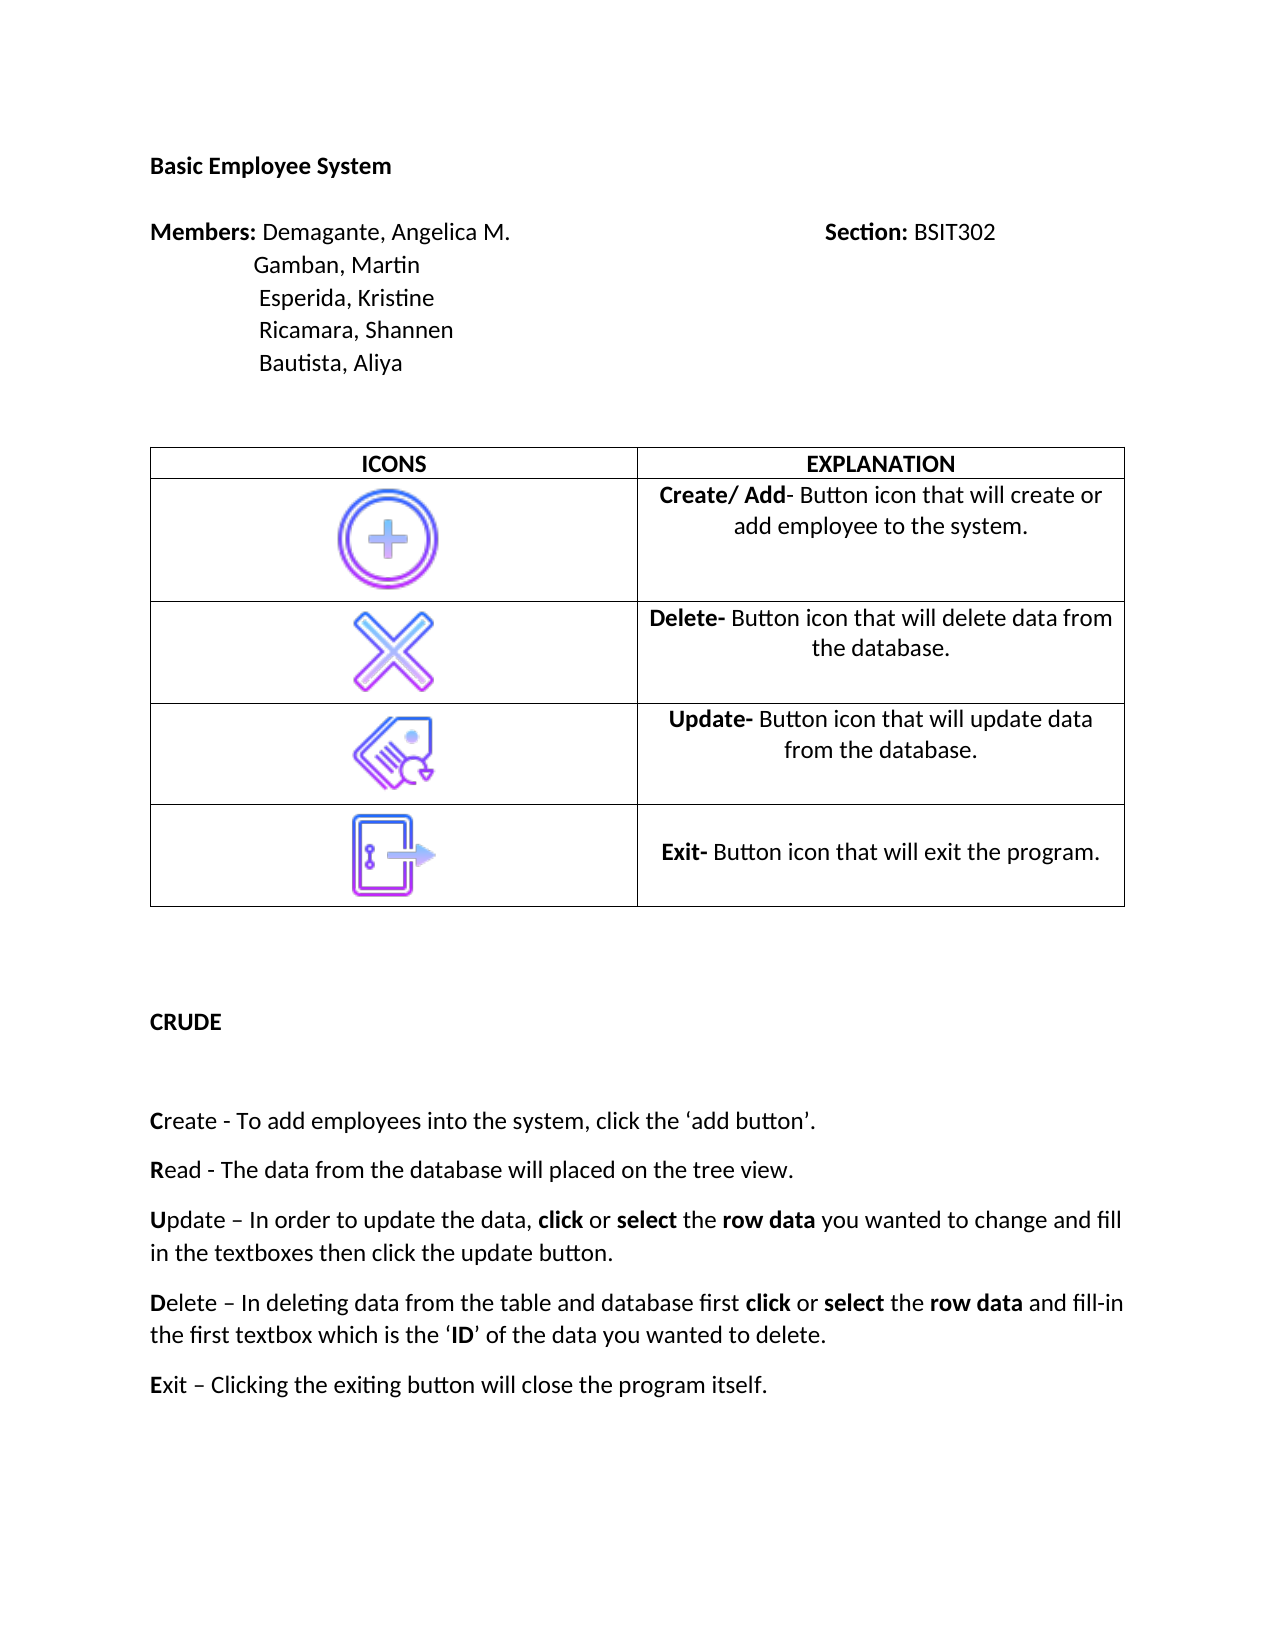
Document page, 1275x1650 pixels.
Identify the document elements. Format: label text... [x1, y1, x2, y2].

text Members: Demagante, Angelica M. Section: BSIT302 [150, 216, 1125, 246]
text Basic Employee System [150, 150, 1125, 181]
text Exit – Clicking the exiting button will close the program itself. [150, 1369, 1125, 1400]
table_cell [151, 805, 343, 906]
picture [343, 805, 445, 906]
picture [327, 478, 450, 601]
text Gamban, Martin [150, 249, 1125, 279]
text Esperida, Kristine [150, 282, 1125, 312]
table_cell Delete- Button icon that will delete data from the database. [638, 602, 1124, 702]
text Delete – In deleting data from the table and database first click or select the row data and fill-in the first textbox which is the ‘ID’ of the data you wanted to delete. [150, 1287, 1125, 1350]
text Bautista, Aliya [150, 347, 1125, 378]
table_header EXPLANATION [638, 448, 1124, 478]
text Ricamara, Shannen [150, 314, 1125, 345]
table_cell Update- Button icon that will update data from the database. [638, 704, 1124, 804]
table_cell [445, 704, 637, 804]
picture [343, 602, 445, 804]
text Update – In order to update the data, click or select the row data you wanted to change and fill in the textboxes then click the update button. [150, 1204, 1125, 1268]
table_cell [151, 602, 343, 702]
table_cell Exit- Button icon that will exit the program. [638, 805, 1124, 906]
table_cell [445, 805, 637, 906]
table_cell [151, 479, 327, 601]
table_cell [151, 704, 343, 804]
table_cell [445, 602, 637, 702]
table_cell [450, 479, 637, 601]
text Read - The data from the database will placed on the tree view. [150, 1154, 1125, 1185]
table_cell Create/ Add- Button icon that will create or add employee to the system. [638, 479, 1124, 601]
text CRUDE [150, 1006, 1125, 1036]
table_header ICONS [151, 448, 637, 478]
text Create - To add employees into the system, click the ‘add button’. [150, 1105, 1125, 1136]
